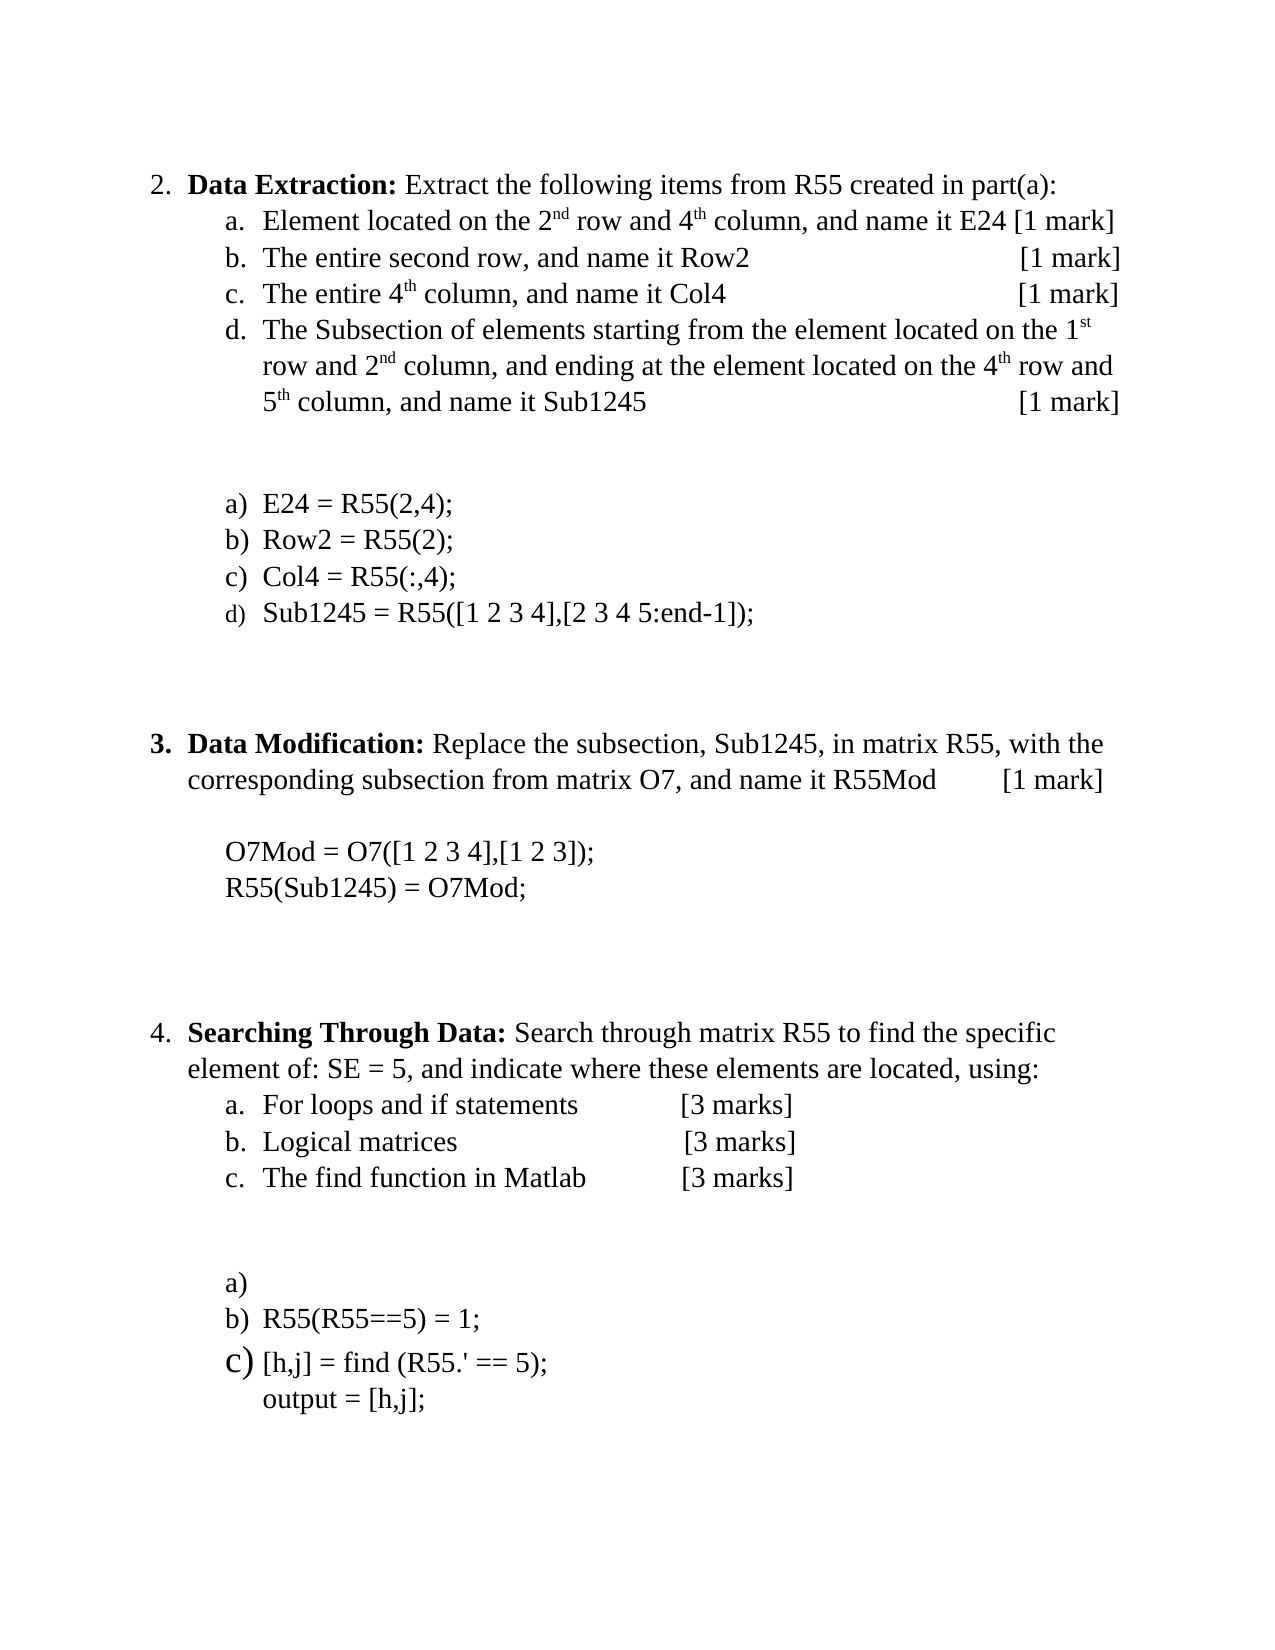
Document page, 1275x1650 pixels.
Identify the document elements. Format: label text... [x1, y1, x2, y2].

list The entire 4th column, and name it Col4 [1 mark] [225, 276, 1125, 309]
list Searching Through Data: Search through matrix R55 to find the specific element of: SE = 5, and indicate where these elements are located, using: [150, 1015, 1125, 1085]
list O7Mod = O7([1 2 3 4],[1 2 3]); [225, 834, 1125, 868]
list [h,j] = find (R55.' == 5); [225, 1338, 1125, 1381]
list For loops and if statements [3 marks] [225, 1087, 1125, 1121]
list Col4 = R55(:,4); [225, 559, 1125, 592]
list R55(Sub1245) = O7Mod; [225, 871, 1125, 904]
list Element located on the 2nd row and 4th column, and name it E24 [1 mark] [225, 203, 1125, 237]
list Row2 = R55(2); [225, 522, 1125, 556]
list Logical matrices [3 marks] [225, 1124, 1125, 1157]
list R55(R55==5) = 1; [225, 1302, 1125, 1335]
list E24 = R55(2,4); [225, 486, 1125, 520]
list Data Extraction: Extract the following items from R55 created in part(a): [150, 167, 1125, 201]
list The find function in Matlab [3 marks] [225, 1160, 1125, 1193]
list Sub1245 = R55([1 2 3 4],[2 3 4 5:end-1]); [225, 595, 1125, 690]
list Data Modification: Replace the subsection, Sub1245, in matrix R55, with the corresponding subsection from matrix O7, and name it R55Mod [1 mark] [150, 726, 1125, 796]
list The entire second row, and name it Row2 [1 mark] [225, 240, 1125, 273]
list output = [h,j]; [262, 1381, 1125, 1414]
list The Subsection of elements starting from the element located on the 1st row and 2nd column, and ending at the element located on the 4th row and 5th column, and name it Sub1245 [1 mark] [225, 312, 1125, 484]
